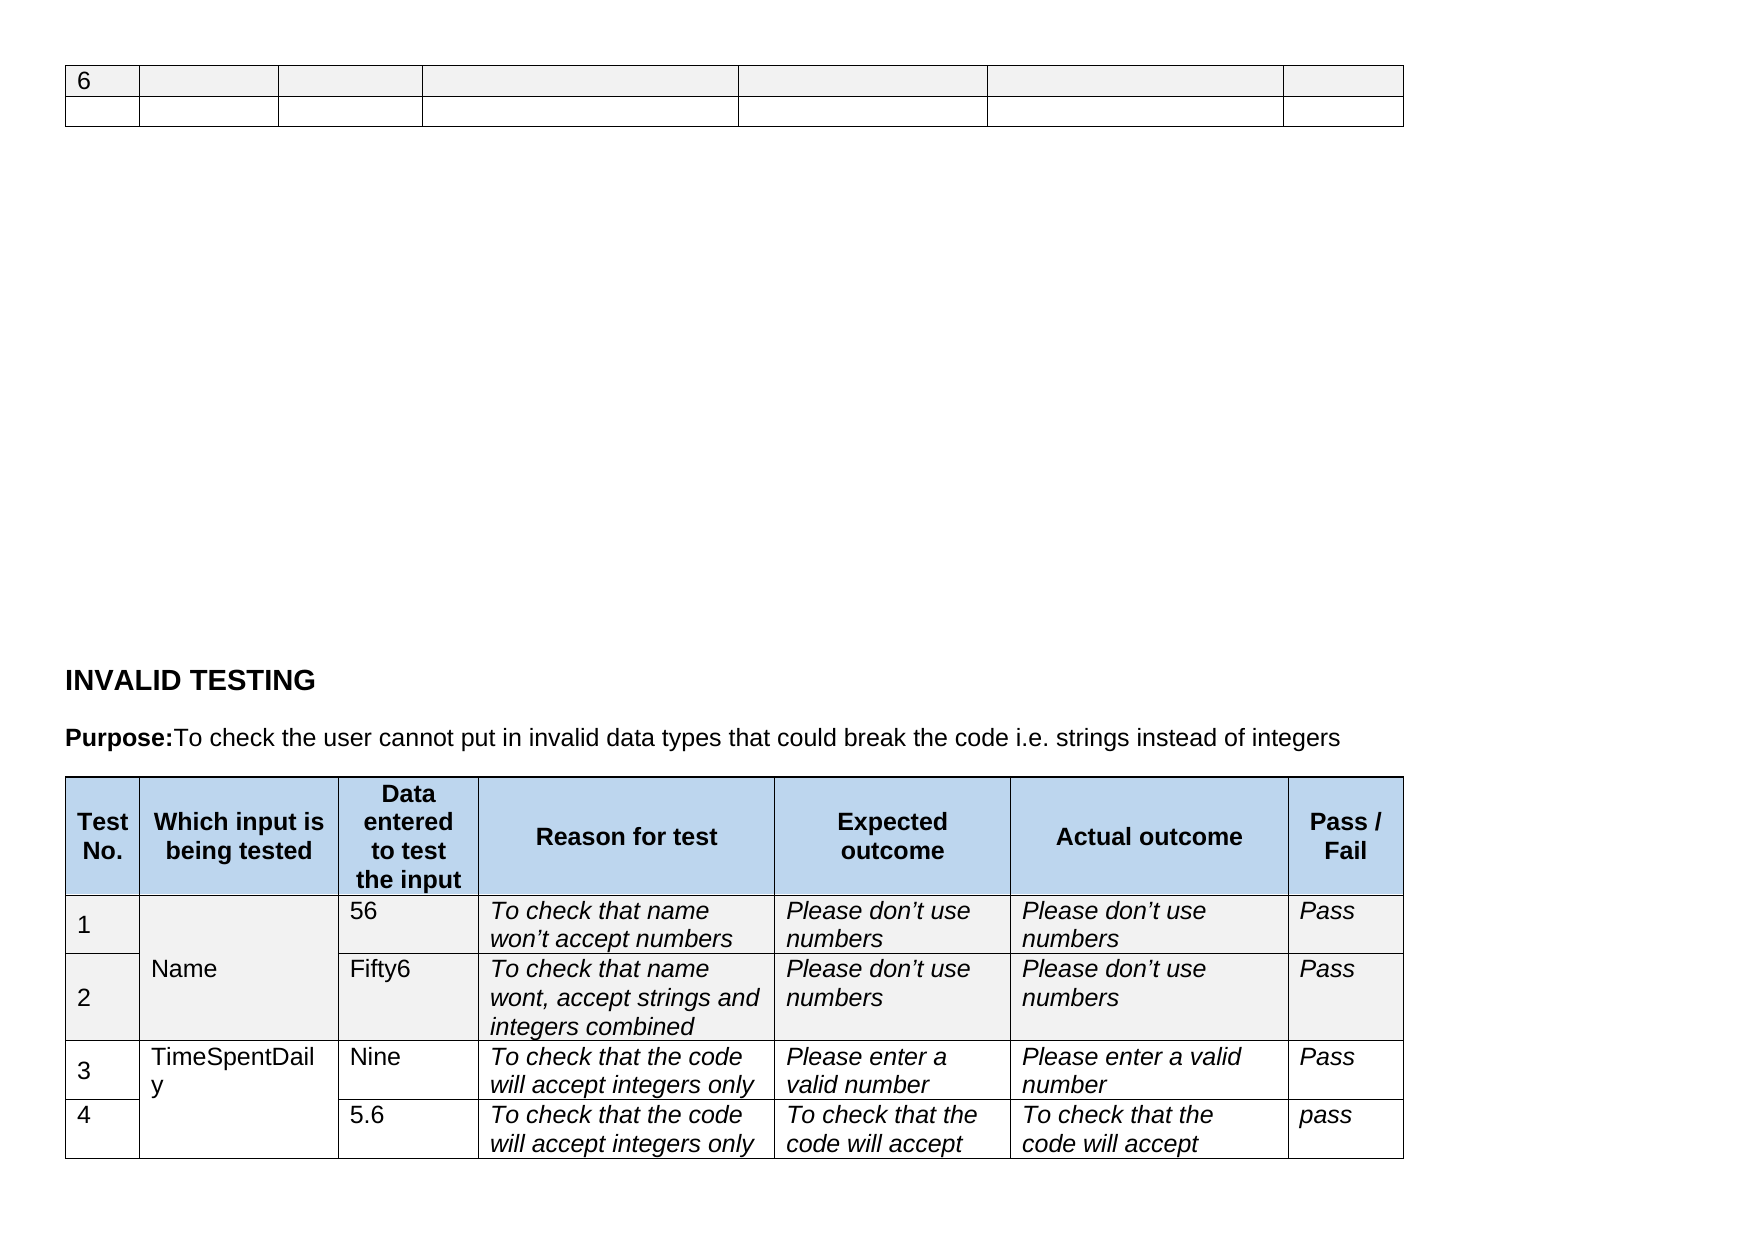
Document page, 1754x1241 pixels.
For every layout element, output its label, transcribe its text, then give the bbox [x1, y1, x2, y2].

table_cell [1011, 1100, 1288, 1157]
table_cell 56 [339, 896, 478, 953]
table_cell Please enter a valid number [1011, 1041, 1288, 1099]
table_header Actual outcome [1011, 778, 1288, 894]
table_cell To check that name wont, accept strings and integers combined [479, 954, 774, 1040]
table_cell TimeSpentDaily [140, 1041, 338, 1157]
table_header Pass / Fail [1289, 778, 1403, 894]
table_cell 1 [66, 896, 139, 953]
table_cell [479, 1100, 774, 1157]
table_cell Please don’t use numbers [1011, 896, 1288, 953]
table_cell Please don’t use numbers [1011, 954, 1288, 1040]
table_cell [423, 97, 738, 126]
table_cell [66, 97, 139, 126]
table_cell Pass [1289, 1041, 1403, 1099]
table_cell Nine [339, 1041, 478, 1099]
table_cell [1284, 97, 1403, 126]
table_cell 3 [66, 1041, 139, 1099]
table_cell 2 [66, 954, 139, 1040]
table_cell [140, 66, 278, 96]
table_cell pass [1289, 1100, 1403, 1157]
table_header Expected outcome [775, 778, 1010, 894]
table_cell [423, 66, 738, 96]
table_cell To check that name won’t accept numbers [479, 896, 774, 953]
table_cell Pass [1289, 954, 1403, 1040]
table_header Which input is being tested [140, 778, 338, 894]
text Purpose:To check the user cannot put in invalid data types that could break the code i.e. strings instead of integers [65, 723, 1689, 751]
table_cell 4 [66, 1100, 139, 1157]
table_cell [775, 1100, 1010, 1157]
table_header Data entered to test the input [339, 778, 478, 894]
table_cell 6 [66, 66, 139, 96]
table_cell [279, 66, 422, 96]
table_cell To check that the code will accept integers only [479, 1041, 774, 1099]
table_cell [739, 97, 987, 126]
table_cell Please don’t use numbers [775, 954, 1010, 1040]
table_cell [1284, 66, 1403, 96]
table_header Reason for test [479, 778, 774, 894]
table_cell [140, 97, 278, 126]
table_header Test No. [66, 778, 139, 894]
table_cell Please enter a valid number [775, 1041, 1010, 1099]
table_cell 5.6 [339, 1100, 478, 1157]
table_cell Pass [1289, 896, 1403, 953]
table_cell Please don’t use numbers [775, 896, 1010, 953]
table_cell [988, 66, 1283, 96]
text INVALID TESTING [65, 663, 1689, 697]
table_cell [988, 97, 1283, 126]
table_cell Name [140, 896, 338, 1040]
table_cell [739, 66, 987, 96]
table_cell [279, 97, 422, 126]
table_cell Fifty6 [339, 954, 478, 1040]
